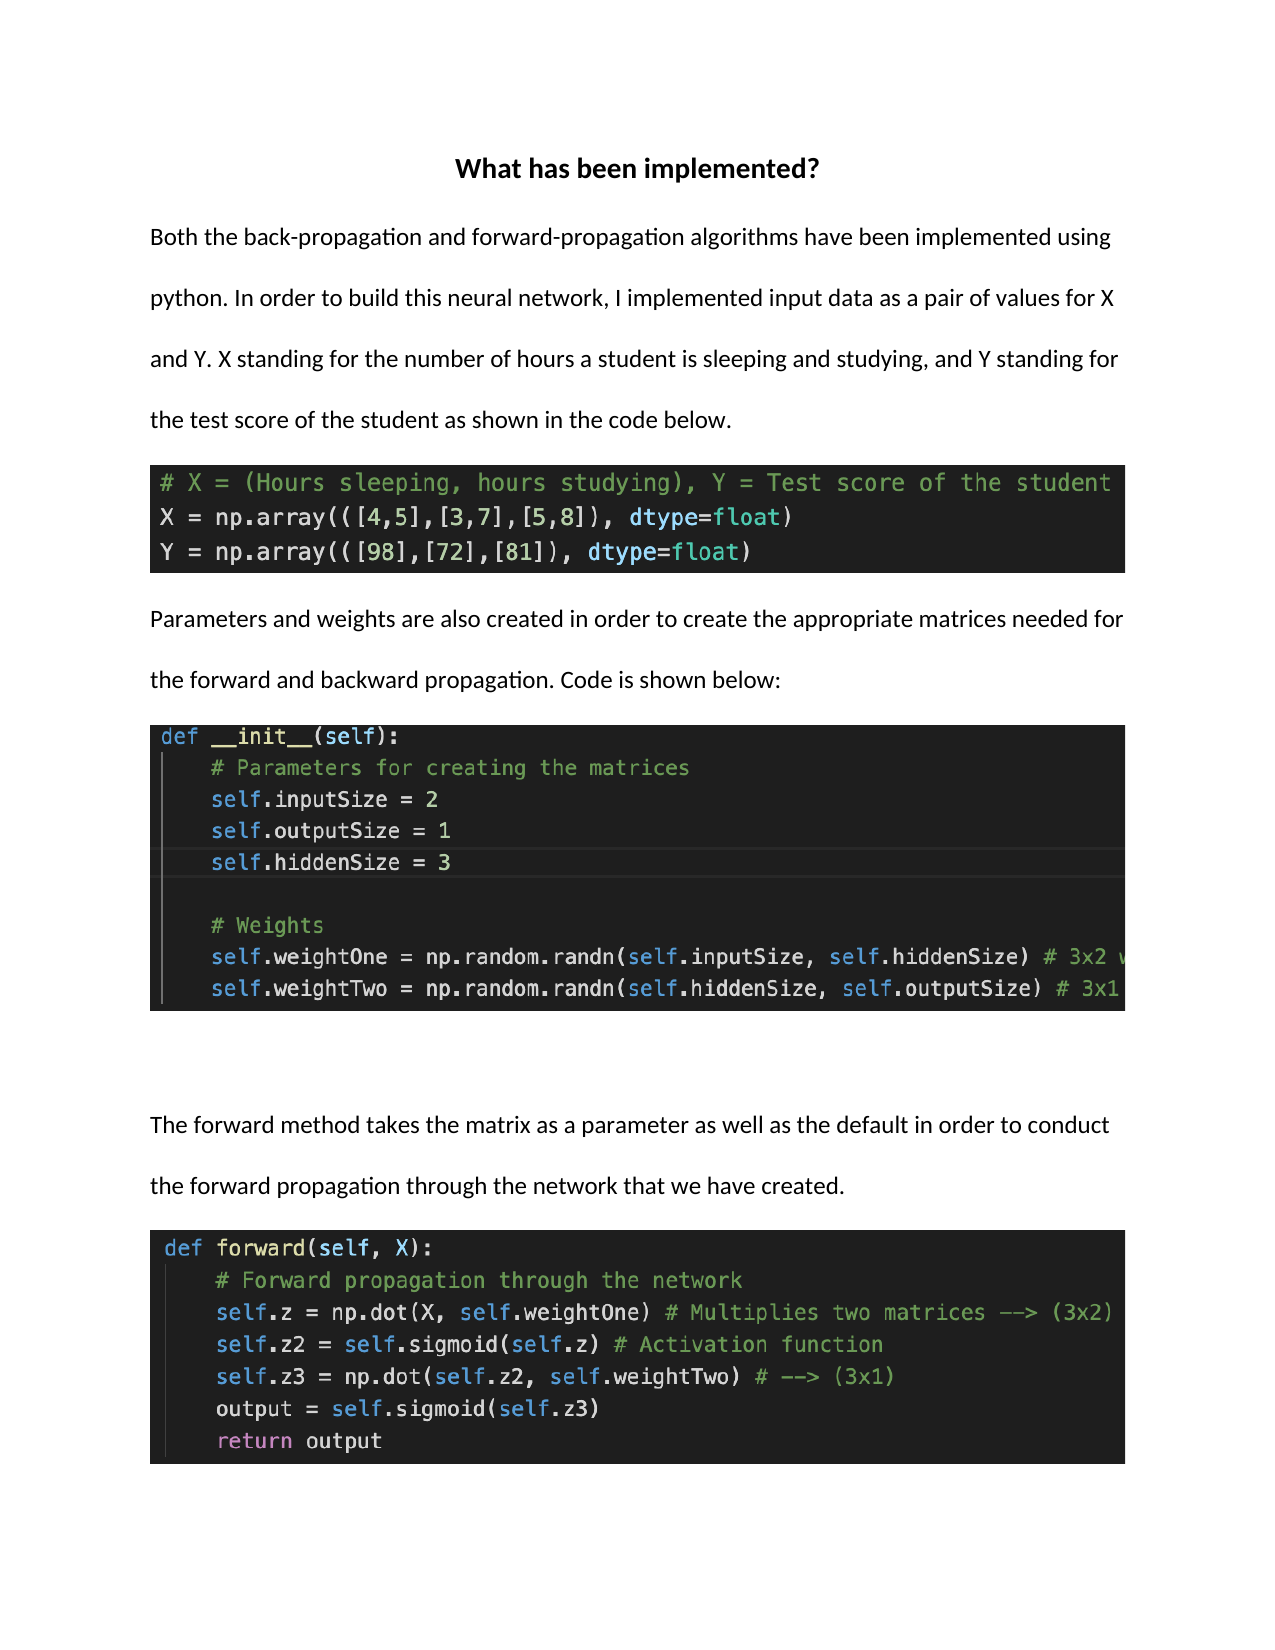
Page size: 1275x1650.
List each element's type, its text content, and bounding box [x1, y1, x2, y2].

picture [150, 465, 1125, 573]
picture [150, 725, 1125, 1011]
picture [150, 1230, 1125, 1464]
text What has been implemented? [150, 150, 1125, 186]
text Both the back-propagation and forward-propagation algorithms have been implemented using python. In order to build this neural network, I implemented input data as a pair of values for X and Y. X standing for the number of hours a student is sleeping and studying, and Y standing for the test score of the student as shown in the code below. [150, 221, 1125, 465]
text The forward method takes the matrix as a parameter as well as the default in order to conduct the forward propagation through the network that we have created. [150, 1109, 1125, 1230]
text Parameters and weights are also created in order to create the appropriate matrices needed for the forward and backward propagation. Code is shown below: [150, 603, 1125, 725]
